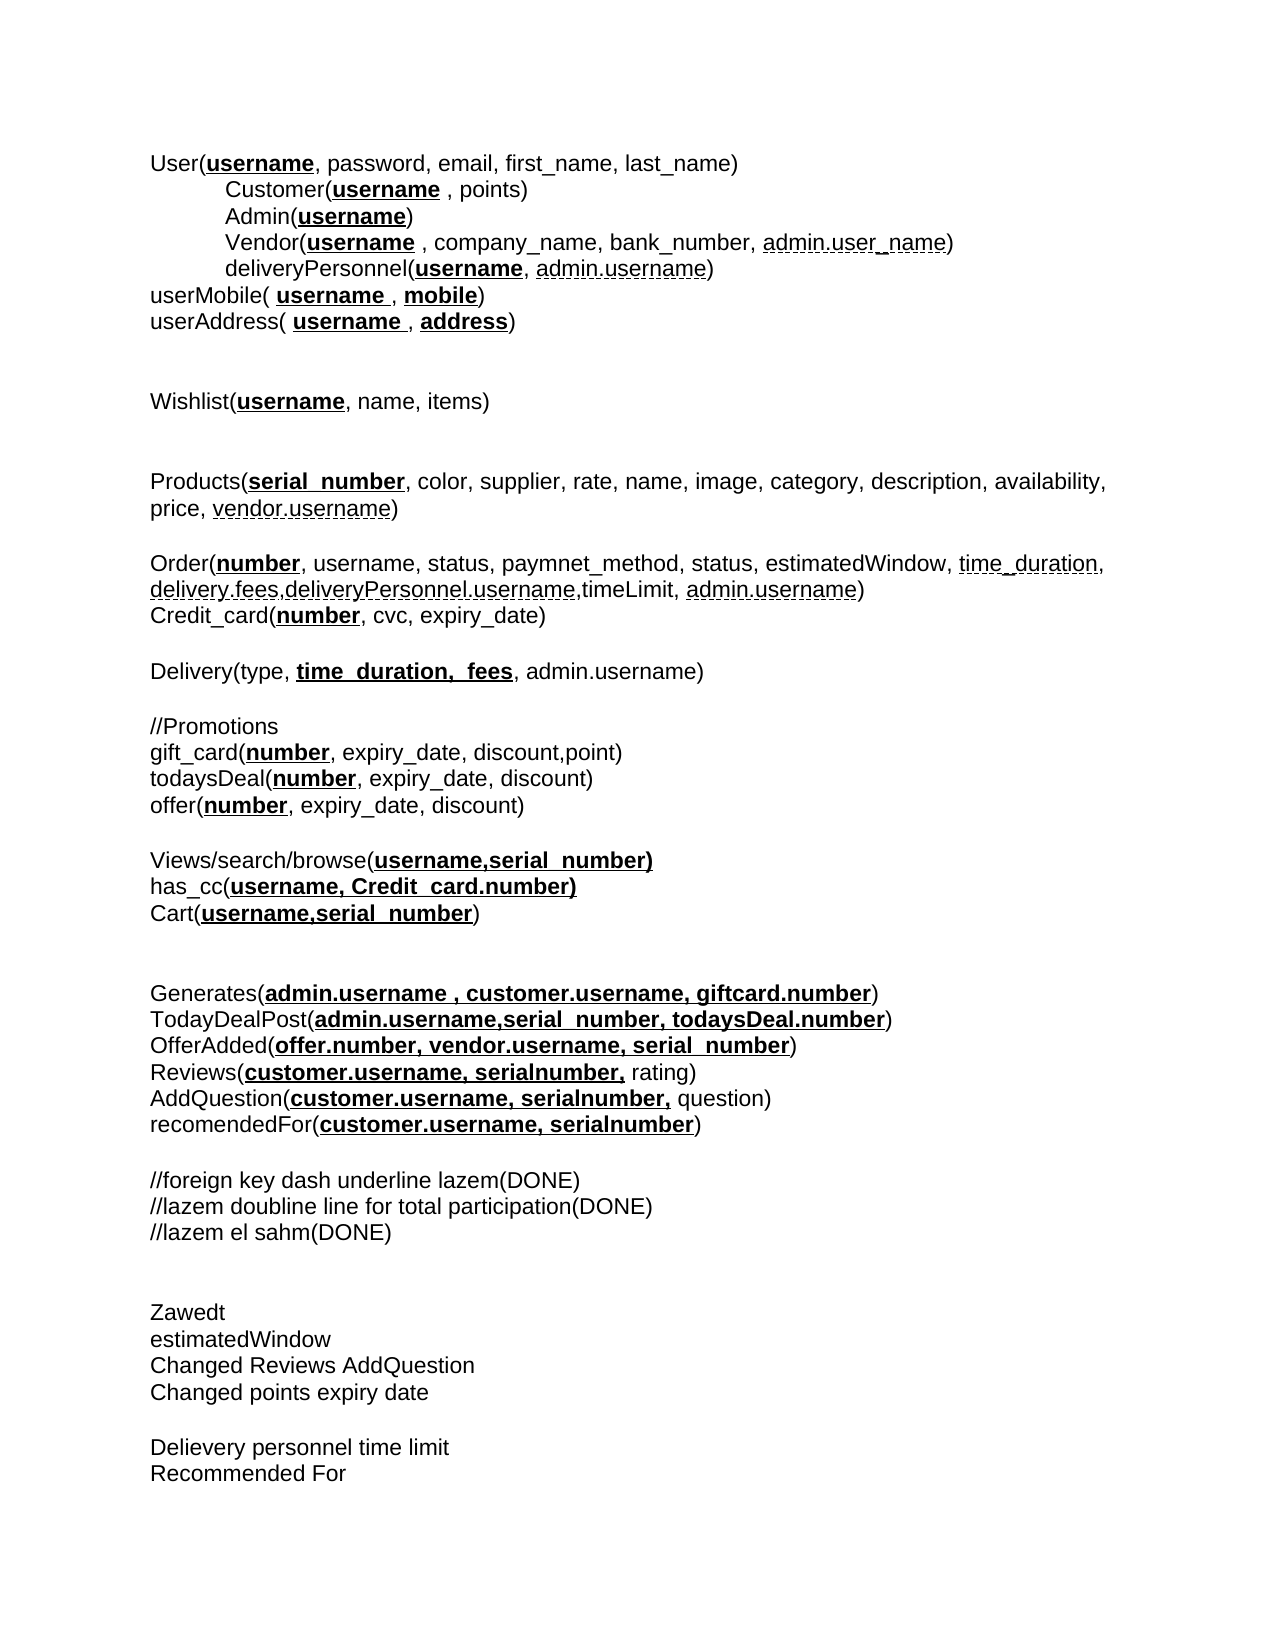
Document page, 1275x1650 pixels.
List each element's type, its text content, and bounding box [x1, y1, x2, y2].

text todaysDeal(number, expiry_date, discount) [150, 765, 1125, 792]
text TodayDealPost(admin.username,serial_number, todaysDeal.number) [150, 1006, 1125, 1032]
text OfferAdded(offer.number, vendor.username, serial_number) [150, 1032, 1125, 1059]
text estimatedWindow [150, 1326, 1125, 1352]
text AddQuestion(customer.username, serialnumber, question) [150, 1085, 1125, 1111]
text //lazem el sahm(DONE) [150, 1219, 1125, 1246]
text userAddress( username , address) [150, 308, 1125, 334]
text Credit_card(number, cvc, expiry_date) [150, 602, 1125, 629]
text recomendedFor(customer.username, serialnumber) [150, 1111, 1125, 1138]
text gift_card(number, expiry_date, discount,point) [150, 739, 1125, 765]
text Products(serial_number, color, supplier, rate, name, image, category, description, availability, price, vendor.username) [150, 468, 1125, 521]
text Wishlist(username, name, items) [150, 388, 1125, 414]
text deliveryPersonnel(username, admin.username) [150, 255, 1125, 282]
text userMobile( username , mobile) [150, 282, 1125, 308]
text //foreign key dash underline lazem(DONE) [150, 1167, 1125, 1193]
text Zawedt [150, 1299, 1125, 1326]
text Cart(username,serial_number) [150, 899, 1125, 926]
text //lazem doubline line for total participation(DONE) [150, 1193, 1125, 1219]
text User(username, password, email, first_name, last_name) [150, 150, 1125, 176]
text Vendor(username , company_name, bank_number, admin.user_name) [150, 229, 1125, 255]
text Delievery personnel time limit [150, 1433, 1125, 1460]
text Recommended For [150, 1460, 1125, 1486]
text Order(number, username, status, paymnet_method, status, estimatedWindow, time_duration, delivery.fees,deliveryPersonnel.username,timeLimit, admin.username) [150, 550, 1125, 602]
text Delivery(type, time_duration, fees, admin.username) [150, 658, 1125, 684]
text has_cc(username, Credit_card.number) [150, 873, 1125, 899]
text Changed points expiry date [150, 1378, 1125, 1405]
text offer(number, expiry_date, discount) [150, 792, 1125, 818]
text //Promotions [150, 713, 1125, 739]
text Generates(admin.username , customer.username, giftcard.number) [150, 980, 1125, 1006]
text Changed Reviews AddQuestion [150, 1352, 1125, 1378]
text Admin(username) [150, 203, 1125, 229]
text Reviews(customer.username, serialnumber, rating) [150, 1059, 1125, 1085]
text Views/search/browse(username,serial_number) [150, 847, 1125, 873]
text Customer(username , points) [150, 176, 1125, 203]
